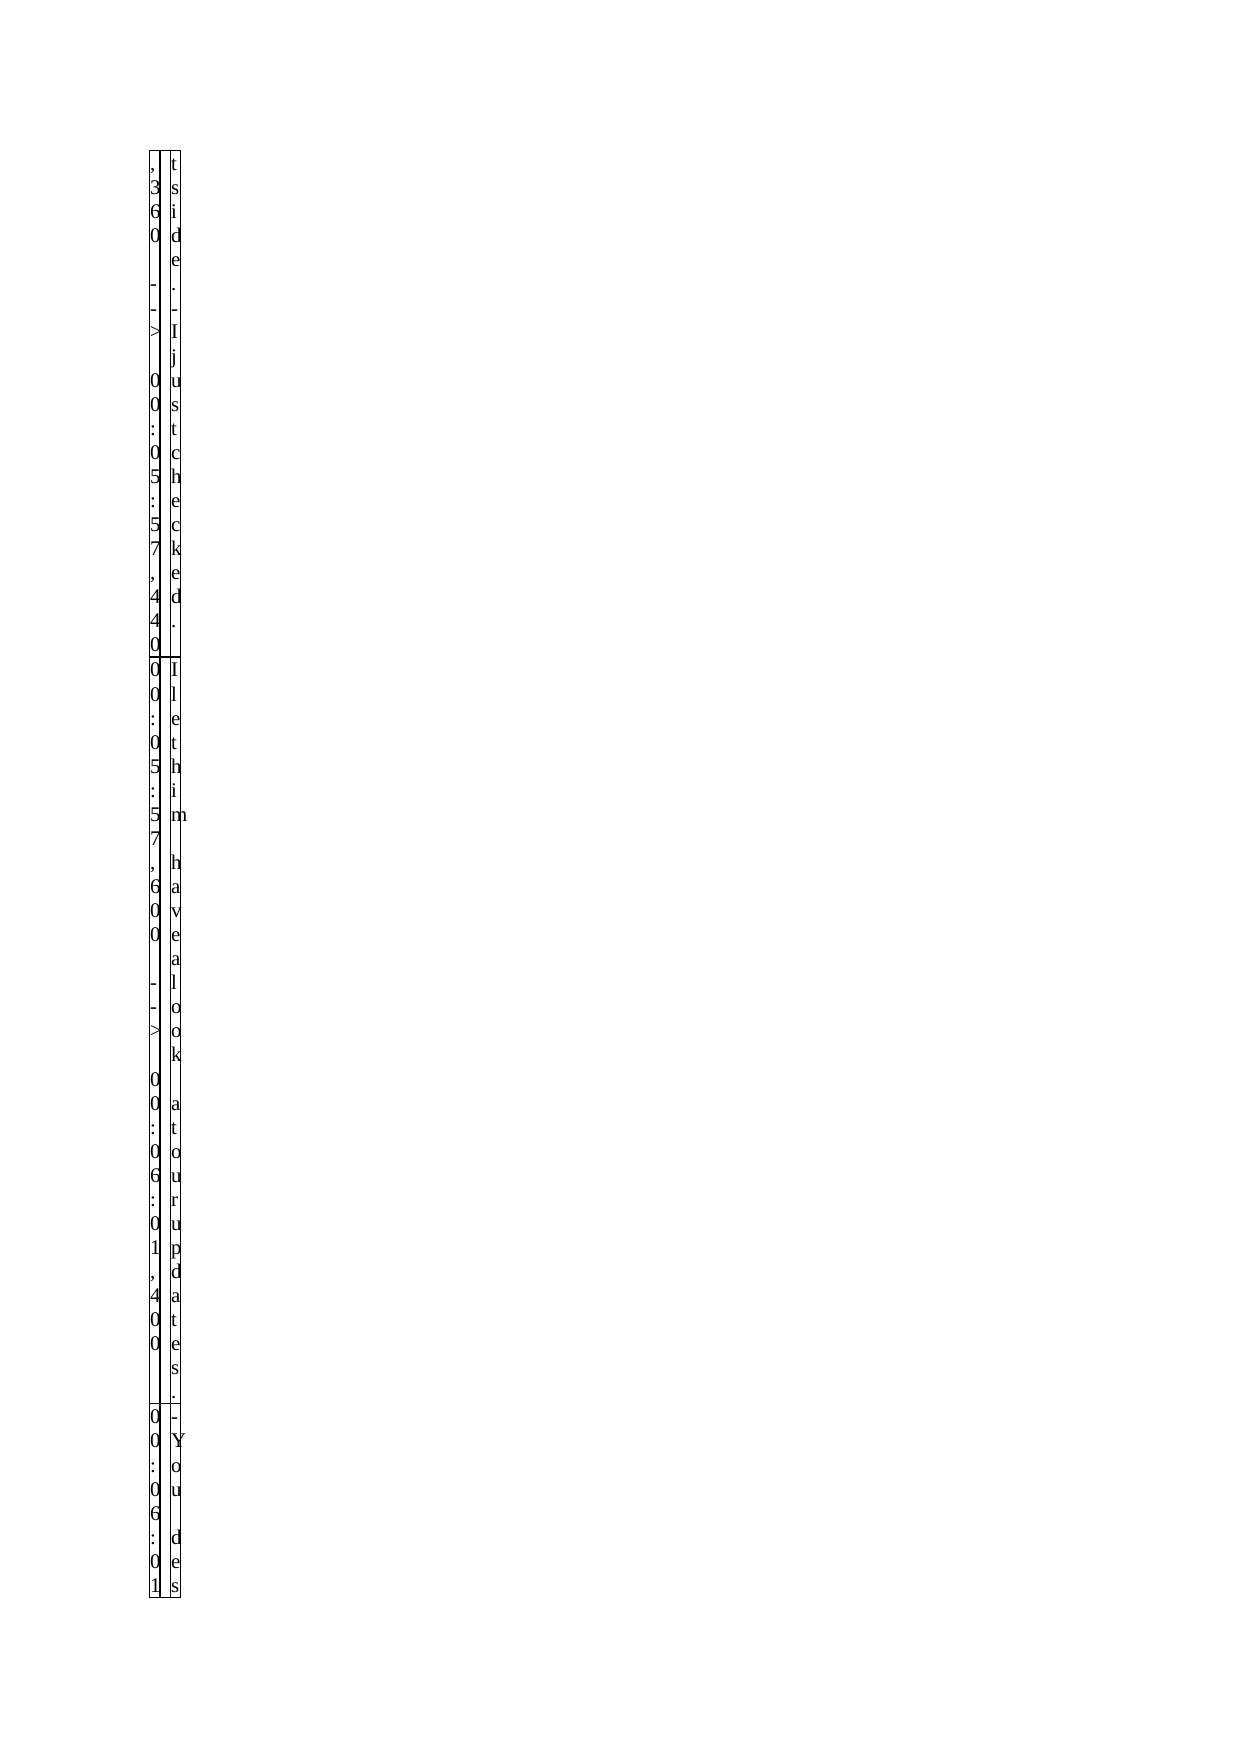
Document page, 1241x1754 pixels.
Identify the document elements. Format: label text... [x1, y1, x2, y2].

table_cell [161, 658, 170, 1403]
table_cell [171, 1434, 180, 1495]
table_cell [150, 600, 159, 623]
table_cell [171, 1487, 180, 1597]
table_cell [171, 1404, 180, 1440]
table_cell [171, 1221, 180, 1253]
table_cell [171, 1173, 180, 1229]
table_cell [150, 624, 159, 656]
table_cell [161, 1404, 170, 1597]
table_cell [161, 151, 170, 656]
